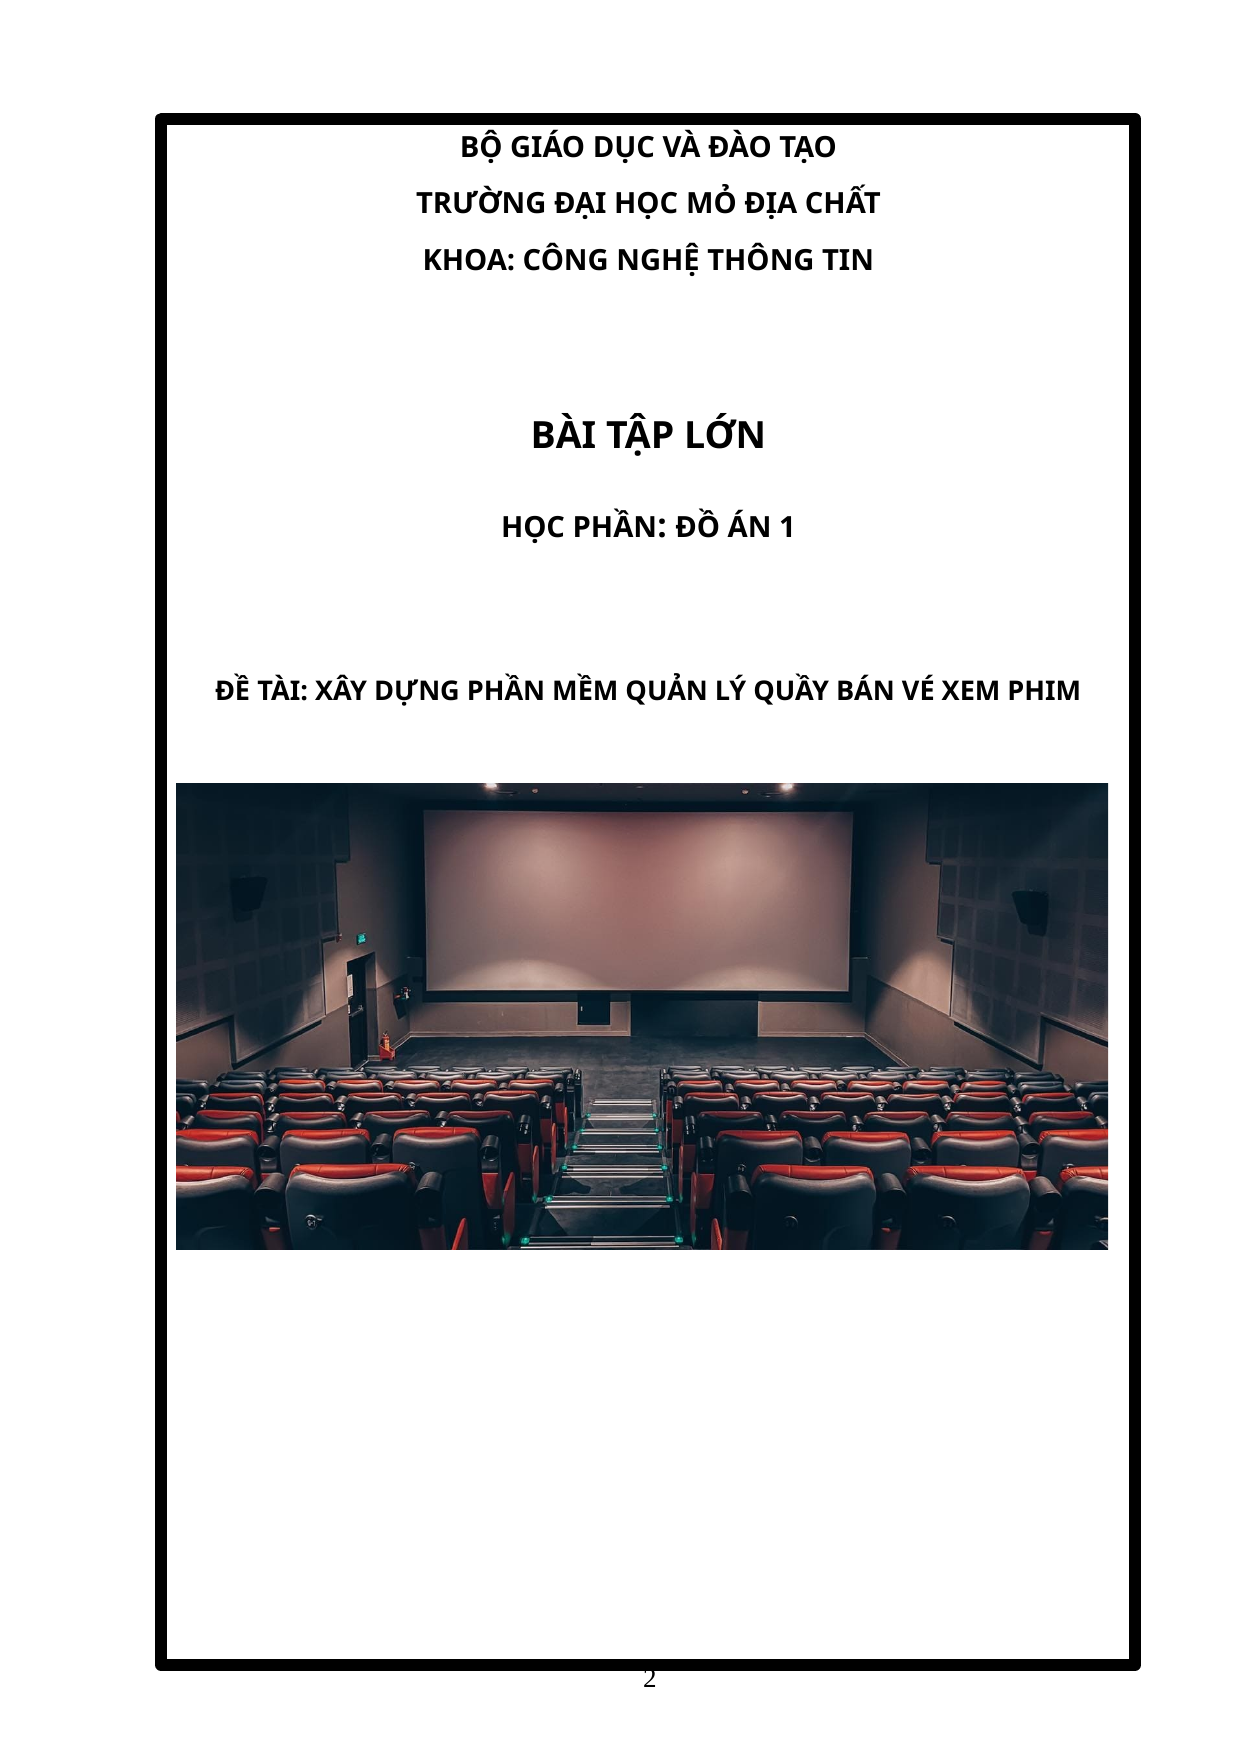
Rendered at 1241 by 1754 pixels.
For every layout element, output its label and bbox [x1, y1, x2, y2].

picture [176, 783, 1109, 1250]
